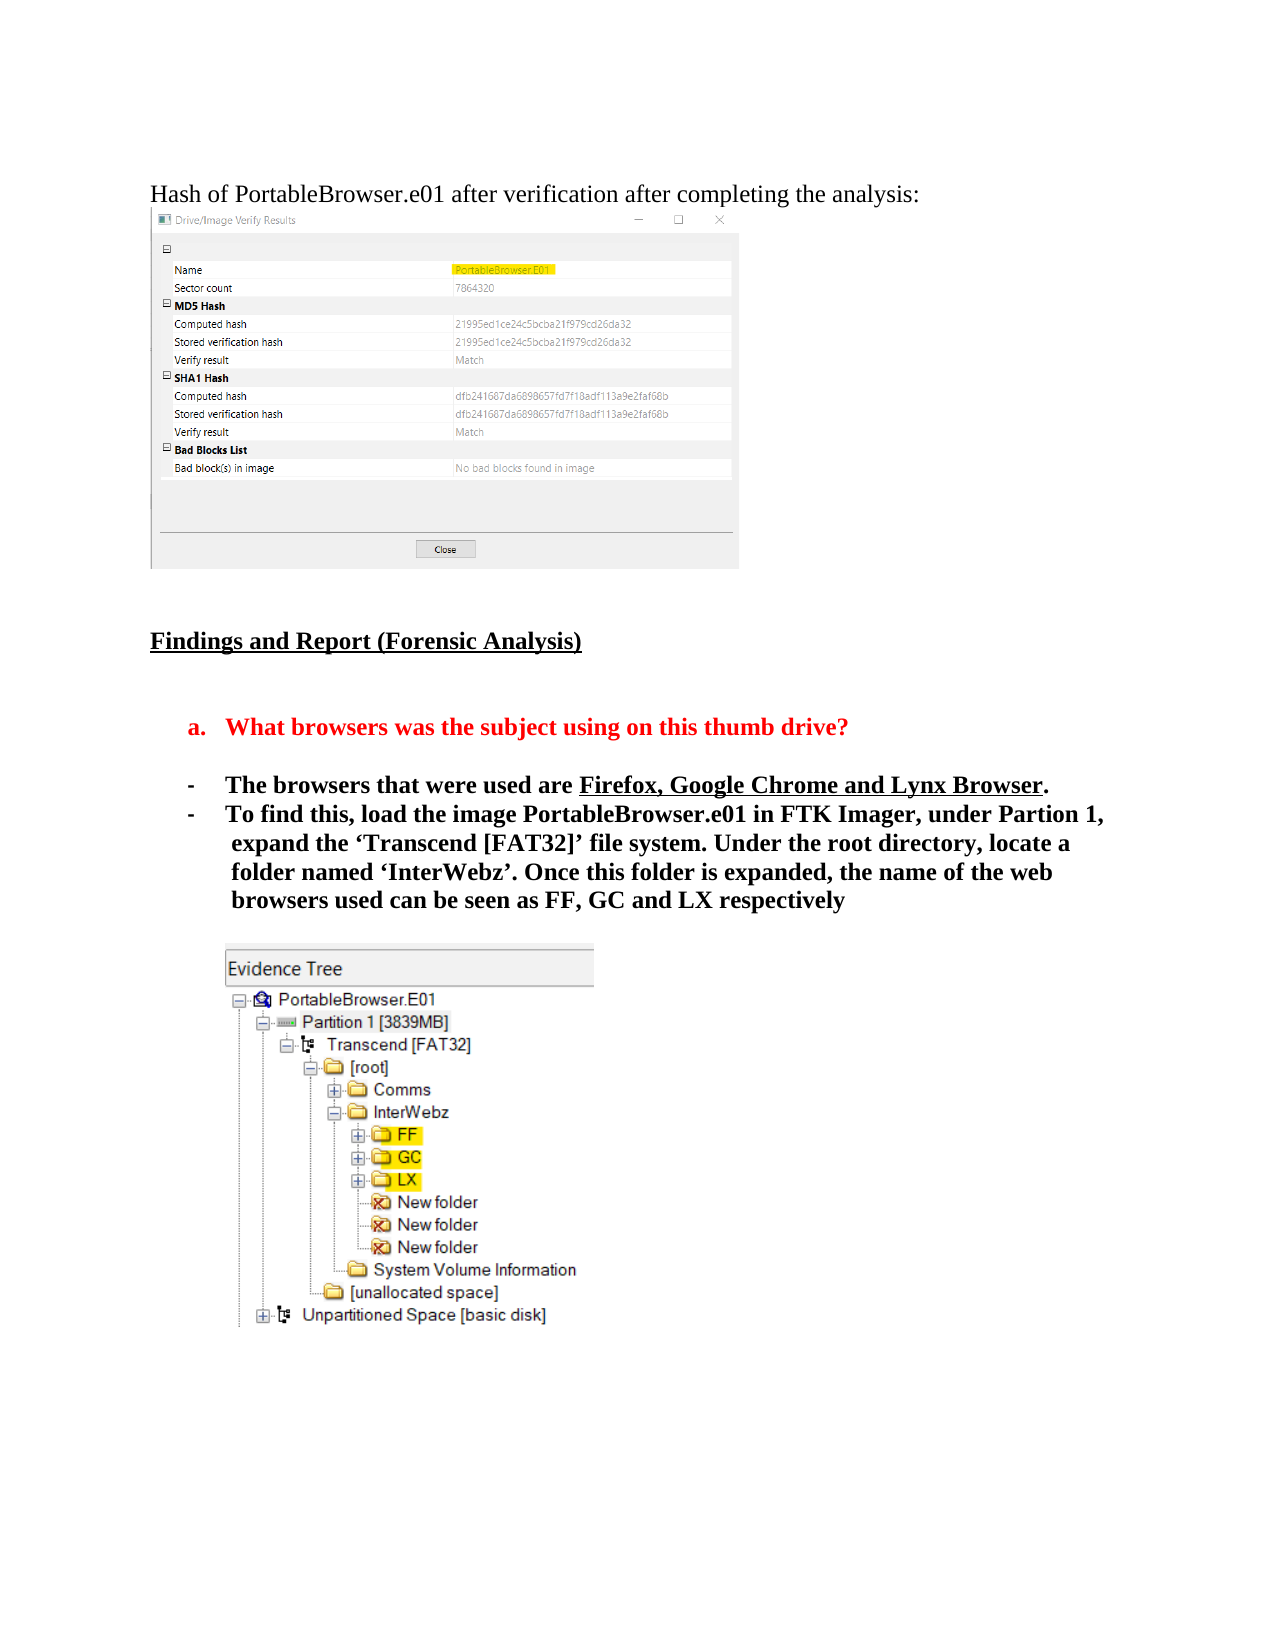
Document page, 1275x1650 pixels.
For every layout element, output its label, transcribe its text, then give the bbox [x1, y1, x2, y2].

list folder named ‘InterWebz’. Once this folder is expanded, the name of the web [225, 857, 1125, 886]
list What browsers was the subject using on this thumb drive? [187, 712, 1125, 741]
text Findings and Report (Forensic Analysis) [150, 626, 1125, 655]
list The browsers that were used are Firefox, Google Chrome and Lynx Browser. [187, 770, 1125, 799]
text Hash of PortableBrowser.e01 after verification after completing the analysis: [150, 179, 1125, 207]
picture [150, 207, 740, 569]
picture [225, 943, 594, 1327]
list To find this, load the image PortableBrowser.e01 in FTK Imager, under Partion 1, [187, 799, 1125, 828]
list expand the ‘Transcend [FAT32]’ file system. Under the root directory, locate a [225, 828, 1125, 857]
list browsers used can be seen as FF, GC and LX respectively [225, 886, 1125, 914]
